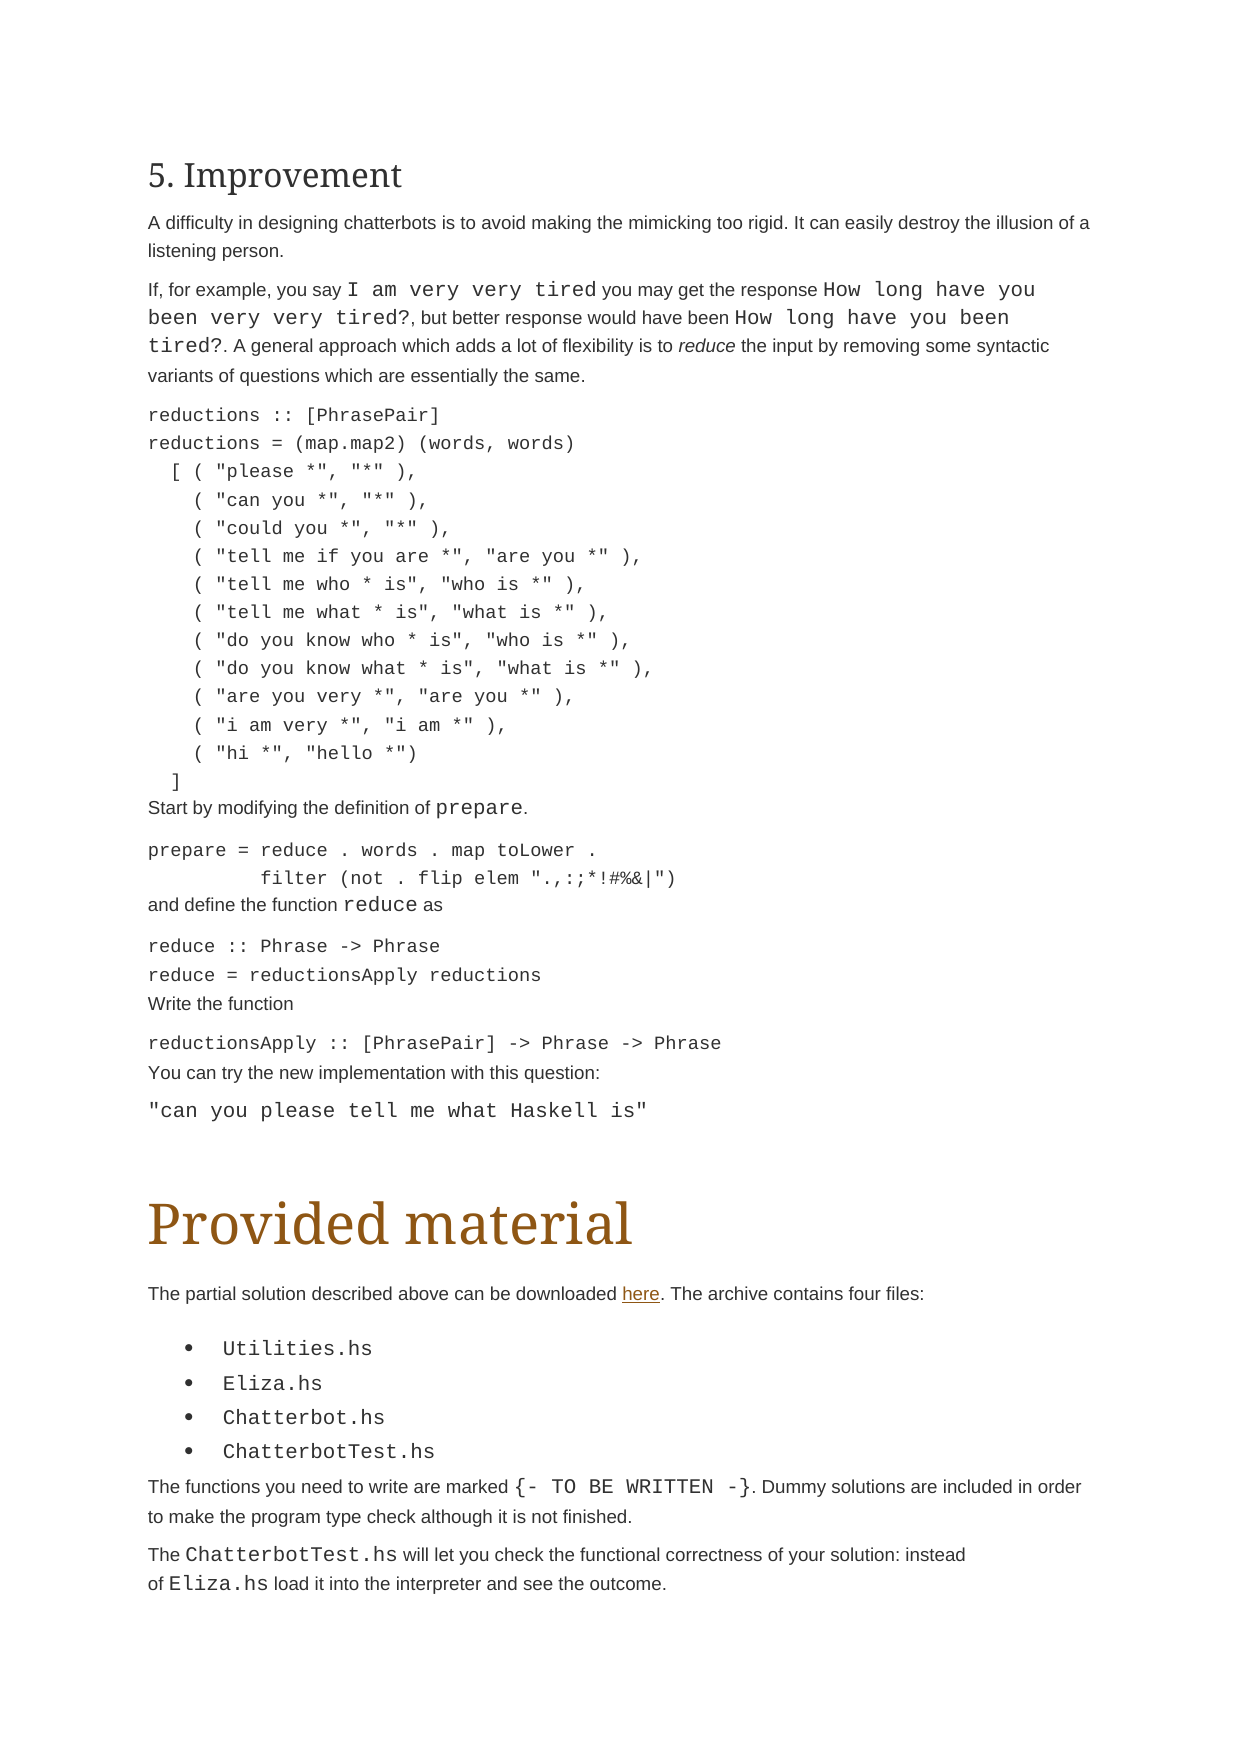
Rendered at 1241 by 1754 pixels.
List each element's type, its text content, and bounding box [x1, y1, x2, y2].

text [ ( "please *", "*" ), [148, 455, 1093, 483]
text reductions :: [PhrasePair] [148, 399, 1093, 427]
list Utilities.hs [185, 1334, 1093, 1362]
text If, for example, you say I am very very tired you may get the response How long have you been very very tired?, but better response would have been How long have you been tired?. A general approach which adds a lot of flexibility is to reduce the input by removing some syntactic variants of questions which are essentially the same. [148, 274, 1093, 387]
text and define the function reduce as [148, 890, 1093, 918]
text ( "are you very *", "are you *" ), [148, 680, 1093, 708]
text ] [148, 765, 1093, 793]
text The functions you need to write are marked {- TO BE WRITTEN -}. Dummy solutions are included in order to make the program type check although it is not finished. [148, 1471, 1093, 1527]
list Chatterbot.hs [185, 1402, 1093, 1431]
text reduce :: Phrase -> Phrase [148, 930, 1093, 958]
list Eliza.hs [185, 1368, 1093, 1396]
text prepare = reduce . words . map toLower . [148, 833, 1093, 862]
text ( "do you know what * is", "what is *" ), [148, 652, 1093, 680]
text reductionsApply :: [PhrasePair] -> Phrase -> Phrase [148, 1027, 1093, 1055]
text ( "hi *", "hello *") [148, 737, 1093, 765]
text A difficulty in designing chatterbots is to avoid making the mimicking too rigid. It can easily destroy the illusion of a listening person. [148, 205, 1093, 262]
text 5. Improvement [148, 148, 1093, 198]
text ( "tell me who * is", "who is *" ), [148, 568, 1093, 596]
text ( "do you know who * is", "who is *" ), [148, 624, 1093, 652]
text The partial solution described above can be downloaded here. The archive contains four files: [148, 1276, 1093, 1304]
list ChatterbotTest.hs [185, 1437, 1093, 1465]
text You can try the new implementation with this question: [148, 1055, 1093, 1083]
text ( "could you *", "*" ), [148, 512, 1093, 540]
text ( "tell me if you are *", "are you *" ), [148, 540, 1093, 568]
text "can you please tell me what Haskell is" [148, 1096, 1093, 1124]
text reduce = reductionsApply reductions [148, 958, 1093, 987]
text ( "i am very *", "i am *" ), [148, 708, 1093, 737]
text reductions = (map.map2) (words, words) [148, 427, 1093, 455]
text Start by modifying the definition of prepare. [148, 793, 1093, 821]
text ( "can you *", "*" ), [148, 483, 1093, 512]
text filter (not . flip elem ".,:;*!#%&|") [148, 862, 1093, 890]
text Provided material [148, 1184, 1093, 1261]
text The ChatterbotTest.hs will let you check the functional correctness of your solution: instead of Eliza.hs load it into the interpreter and see the outcome. [148, 1540, 1093, 1596]
text Write the function [148, 987, 1093, 1015]
text ( "tell me what * is", "what is *" ), [148, 596, 1093, 624]
